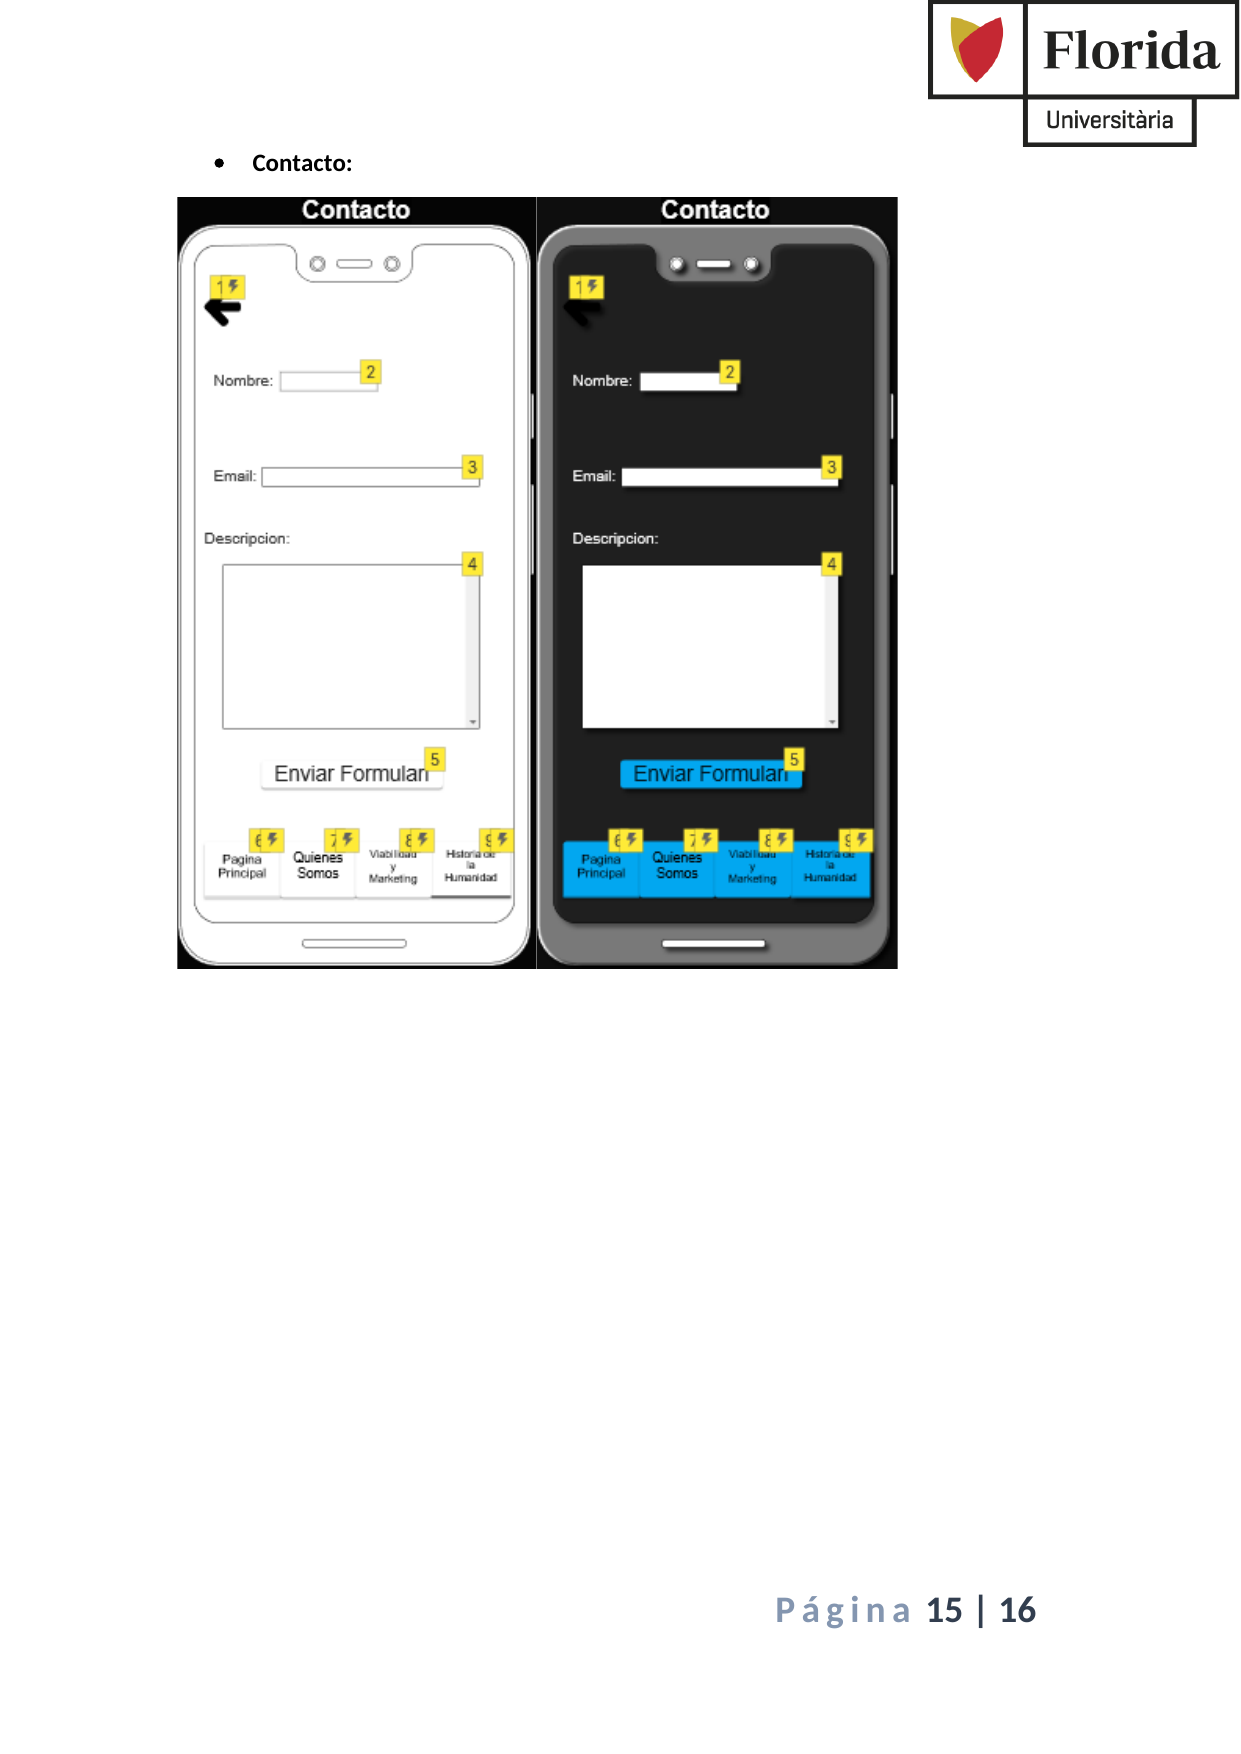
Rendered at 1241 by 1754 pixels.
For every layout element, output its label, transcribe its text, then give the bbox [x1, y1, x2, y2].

picture [177, 197, 898, 969]
picture [928, 0, 1240, 147]
list Contacto: [215, 148, 1063, 178]
